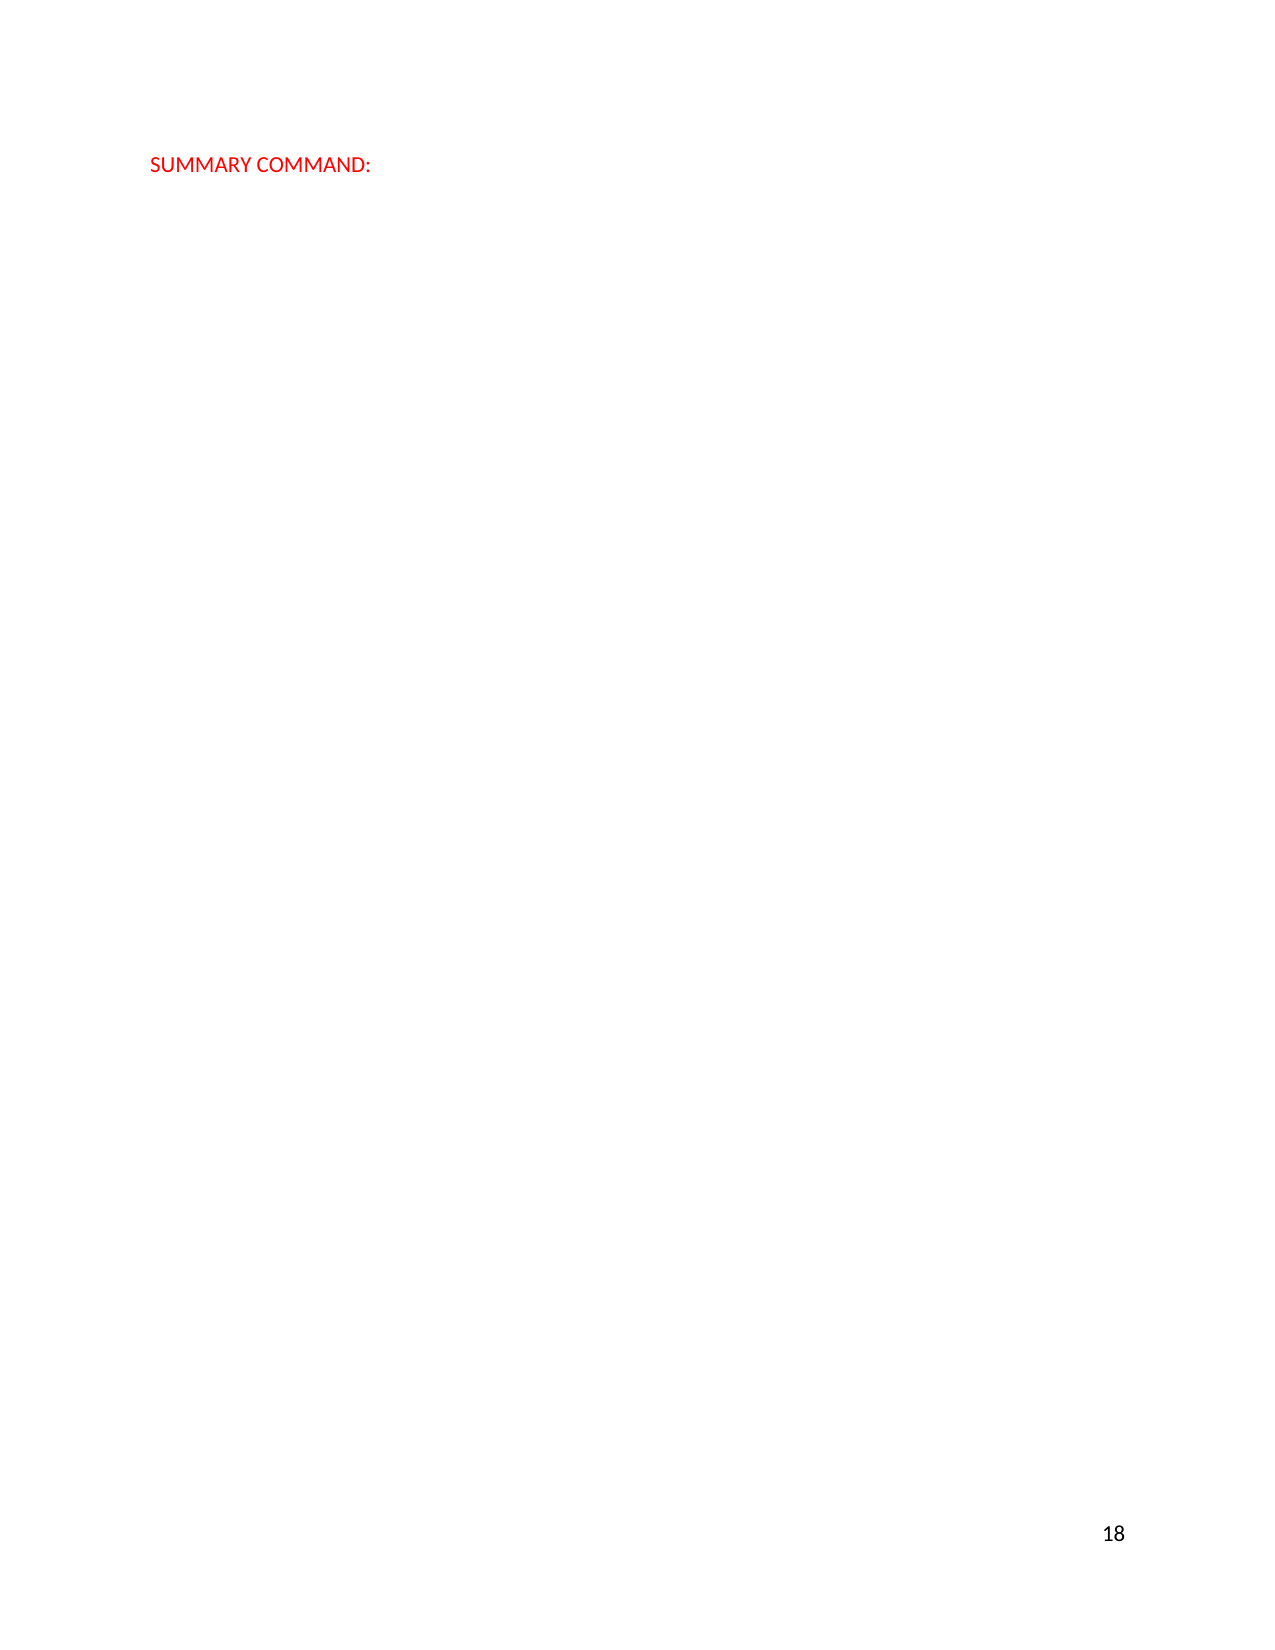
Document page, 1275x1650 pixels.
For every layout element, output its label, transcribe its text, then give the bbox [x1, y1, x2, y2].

text SUMMARY COMMAND: COMMAND OF CHOICE [150, 150, 1125, 178]
